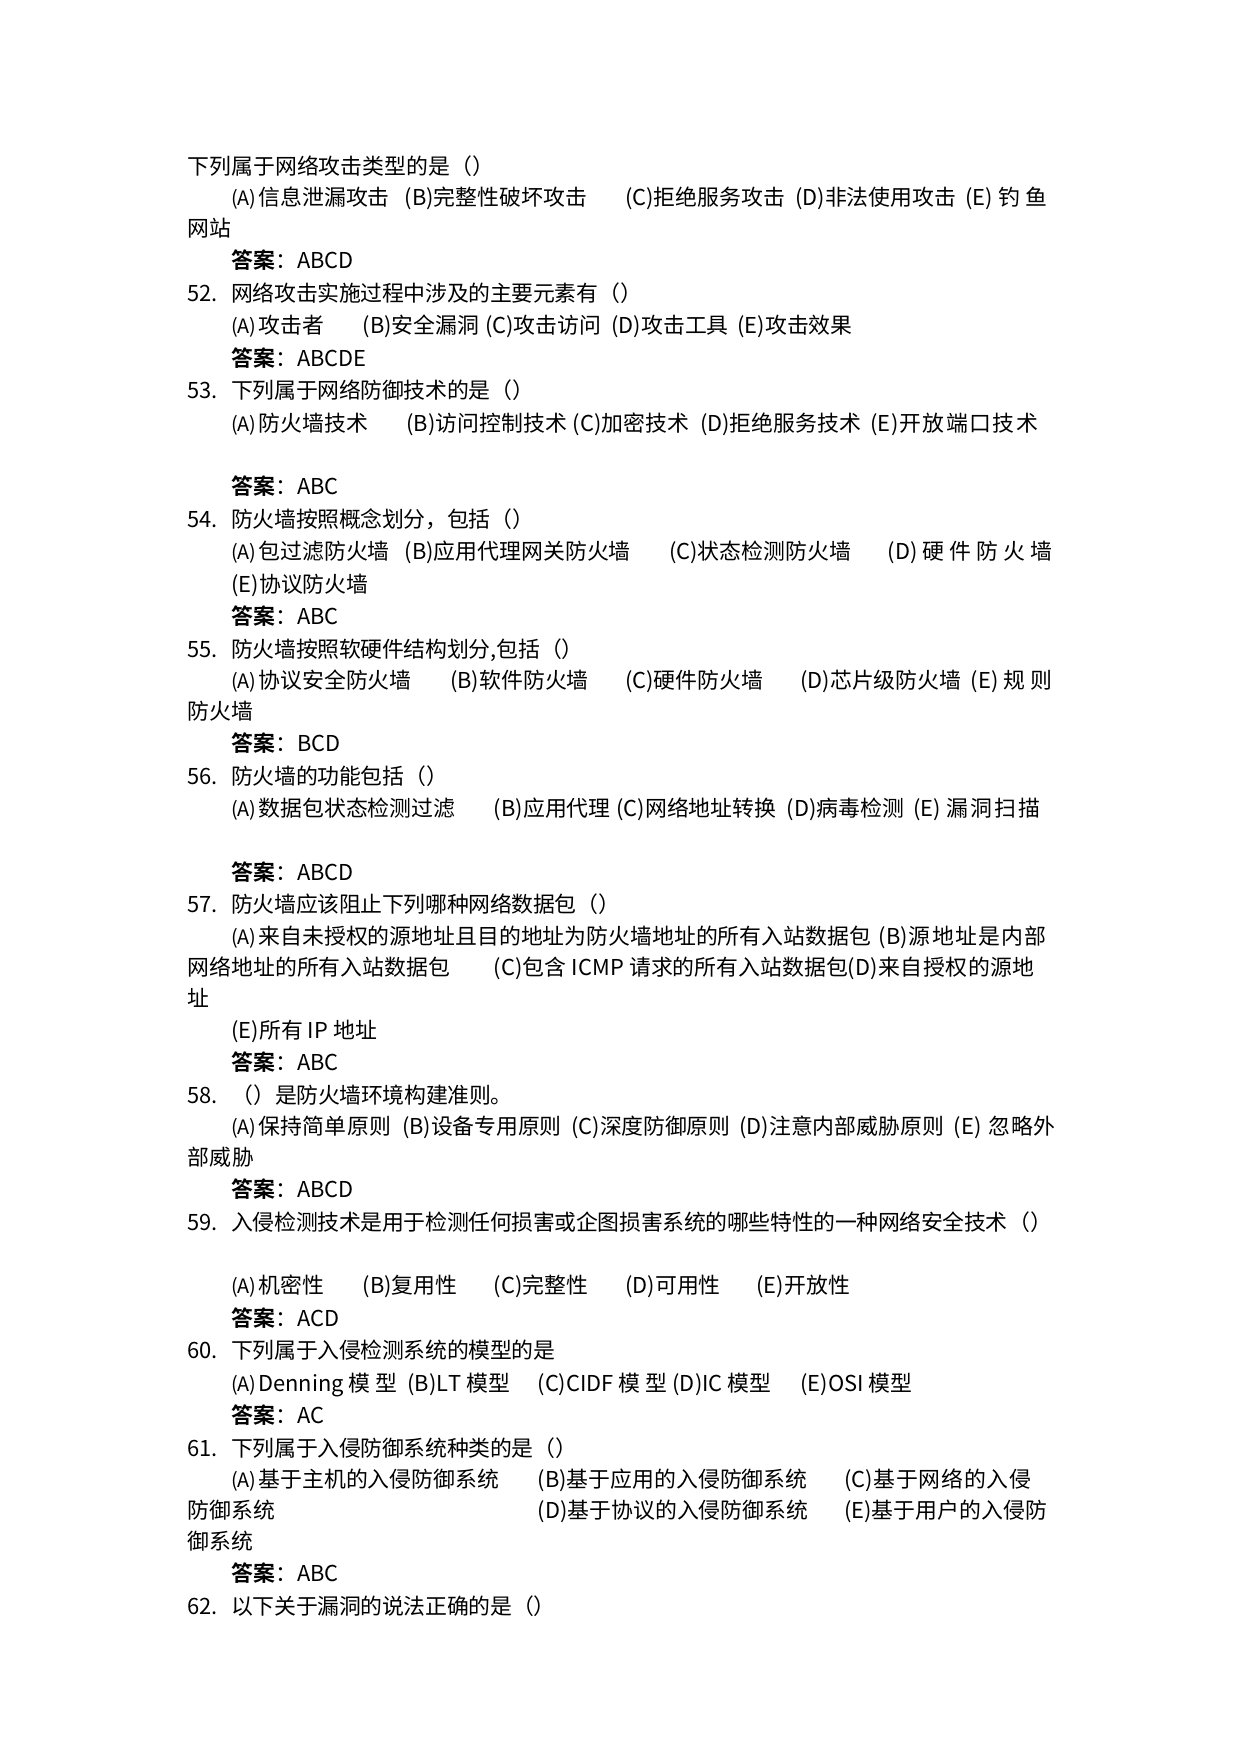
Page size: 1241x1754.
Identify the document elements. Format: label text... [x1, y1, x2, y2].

text 答案：ABCDE [231, 340, 1082, 372]
list 机密性 (B)复用性 (C)完整性 (D)可用性 (E)开放性 [231, 1268, 1082, 1300]
list 包过滤防火墙 (B)应用代理网关防火墙 (C)状态检测防火墙 (D) 硬 件防 火 墙 [231, 534, 1082, 566]
text (E)协议防火墙 [231, 566, 1082, 599]
list 防火墙按照概念划分，包括（） [187, 501, 1082, 534]
text 答案：ABC [231, 469, 1082, 501]
text 答案：ABCD [231, 1172, 1082, 1204]
list 防火墙按照软硬件结构划分,包括（） [187, 631, 1082, 664]
list 信息泄漏攻击 (B)完整性破坏攻击 (C)拒绝服务攻击 (D)非法使用攻击 (E) 钓鱼网站 [187, 181, 1058, 243]
text 答案：ABCD [231, 854, 1082, 887]
list 防火墙的功能包括（） [187, 758, 1082, 791]
text 答案：ABC [231, 1556, 1082, 1588]
list Denning 模 型 (B)LT 模型 (C)CIDF 模 型 (D)IC 模型 (E)OSI 模型 [231, 1365, 1082, 1398]
text 答案：AC [231, 1398, 1082, 1430]
list 来自未授权的源地址且目的地址为防火墙地址的所有入站数据包 (B)源地址是内部网络地址的所有入站数据包 (C)包含 ICMP 请求的所有入站数据包(D)来自授权的源地址 [187, 919, 1053, 1012]
list 下列属于入侵检测系统的模型的是 [187, 1333, 1082, 1365]
list 防火墙技术 (B)访问控制技术 (C)加密技术 (D)拒绝服务技术 (E)开放端口技术 [231, 405, 1082, 438]
list （）是防火墙环境构建准则。 [187, 1077, 1082, 1110]
list 以下关于漏洞的说法正确的是（） [187, 1588, 1082, 1621]
list 下列属于入侵防御系统种类的是（） [187, 1430, 1082, 1463]
list 保持简单原则 (B)设备专用原则 (C)深度防御原则 (D)注意内部威胁原则 (E) 忽略外部威胁 [187, 1110, 1058, 1172]
text 下列属于网络攻击类型的是（） [187, 148, 1082, 181]
list 下列属于网络防御技术的是（） [187, 372, 1082, 405]
text 答案：BCD [231, 726, 1082, 758]
text (E)所有 IP 地址 [231, 1012, 1082, 1045]
list 防火墙应该阻止下列哪种网络数据包（） [187, 887, 1082, 919]
list 协议安全防火墙 (B)软件防火墙 (C)硬件防火墙 (D)芯片级防火墙 (E) 规则防火墙 [187, 664, 1058, 726]
list 数据包状态检测过滤 (B)应用代理 (C)网络地址转换 (D)病毒检测 (E) 漏洞扫描 [231, 791, 1082, 823]
text 答案：ABC [231, 1045, 1082, 1077]
list 攻击者 (B)安全漏洞 (C)攻击访问 (D)攻击工具 (E)攻击效果 [231, 307, 1082, 340]
text 答案：ABC [231, 599, 1082, 631]
list 基于主机的入侵防御系统 (B)基于应用的入侵防御系统 (C)基于网络的入侵防御系统 (D)基于协议的入侵防御系统 (E)基于用户的入侵防御系统 [187, 1463, 1053, 1556]
list 网络攻击实施过程中涉及的主要元素有（） [187, 275, 1082, 307]
text 答案：ACD [231, 1300, 1082, 1333]
list 入侵检测技术是用于检测任何损害或企图损害系统的哪些特性的一种网络安全技术（） [187, 1204, 1082, 1237]
text 答案：ABCD [231, 243, 1082, 275]
